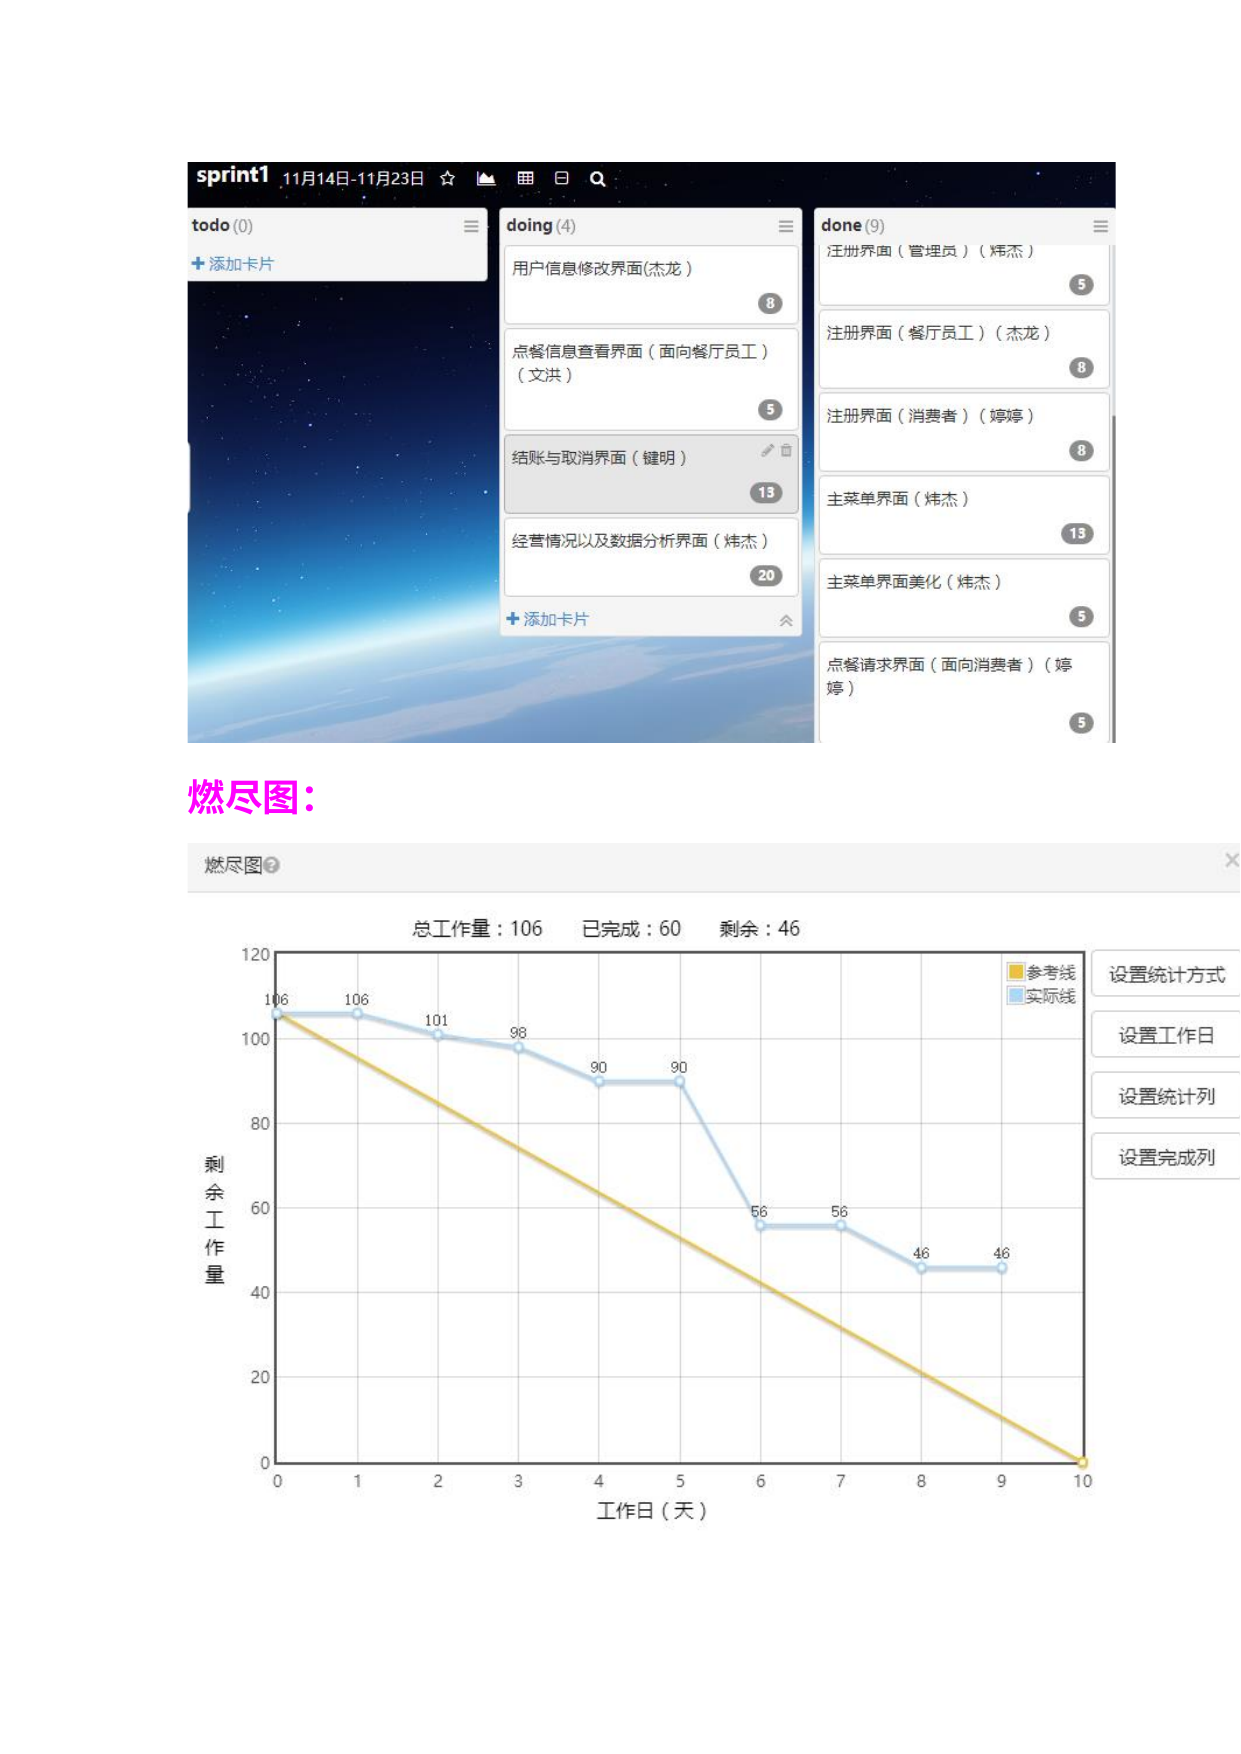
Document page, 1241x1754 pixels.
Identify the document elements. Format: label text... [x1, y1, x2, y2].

picture [187, 162, 1116, 743]
picture [187, 843, 1241, 1533]
text 燃尽图： [187, 763, 1053, 828]
